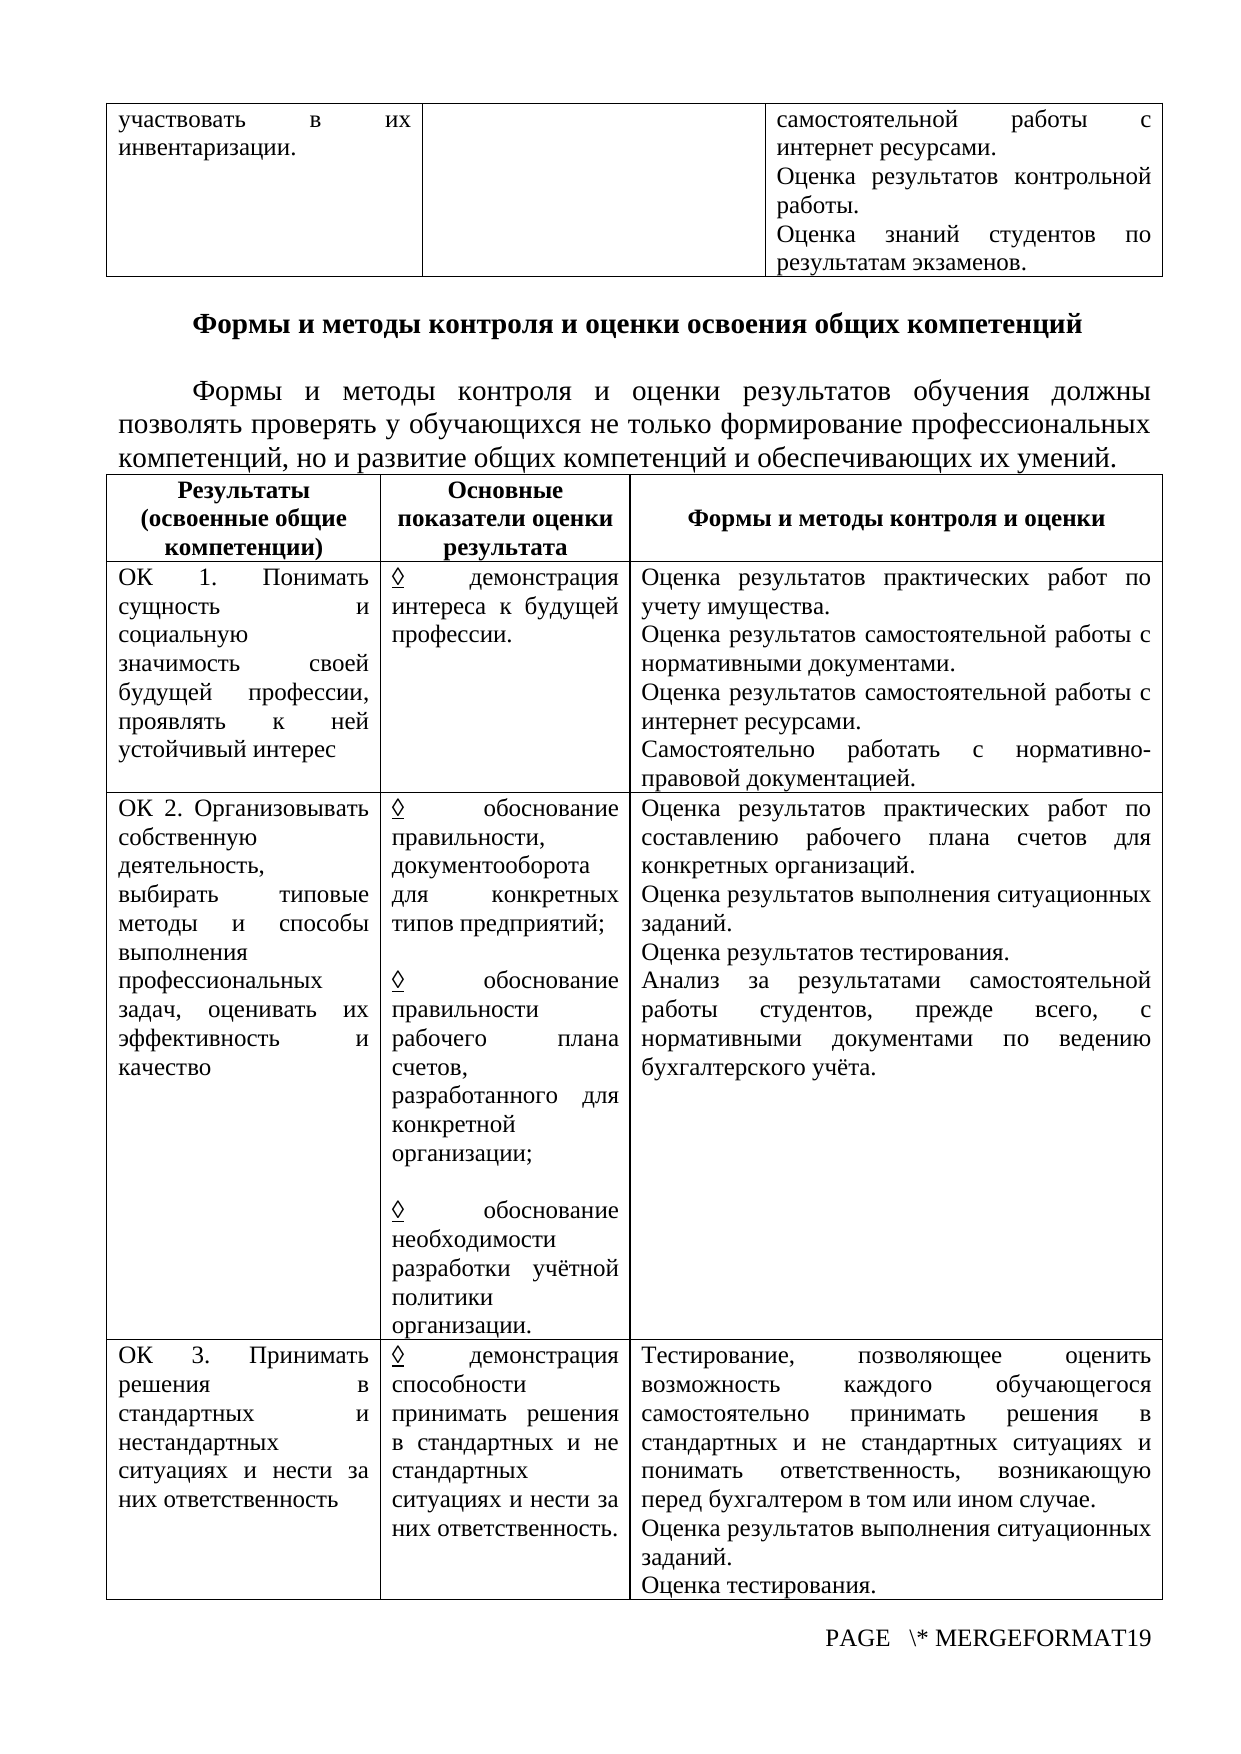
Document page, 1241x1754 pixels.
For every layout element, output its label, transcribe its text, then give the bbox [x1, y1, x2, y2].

table_cell ◊ демонстрация интереса к будущей профессии. [381, 562, 629, 792]
text Формы и методы контроля и оценки результатов обучения должны позволять проверять у обучающихся не только формирование профессиональных компетенций, но и развитие общих компетенций и обеспечивающих их умений. [118, 373, 1152, 474]
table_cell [381, 1340, 629, 1599]
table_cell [423, 104, 765, 276]
table_header Основные показатели оценки результата [381, 475, 629, 561]
table_cell Оценка результатов практических работ по составлению рабочего плана счетов для конкретных организаций. Оценка результатов выполнения ситуационных заданий. Оценка результатов тестирования. Анализ за результатами самостоятельной работы студентов, прежде всего, с нормативными документами по ведению бухгалтерского учёта. [631, 793, 1162, 1339]
table_cell Оценка результатов практических работ по учету имущества. Оценка результатов самостоятельной работы с нормативными документами. Оценка результатов самостоятельной работы с интернет ресурсами. Самостоятельно работать с нормативно-правовой документацией. [631, 562, 1162, 792]
table_cell ◊ обоснование правильности, документооборота для конкретных типов предприятий; ◊ обоснование правильности рабочего плана счетов, разработанного для конкретной организации; ◊ обоснование необходимости разработки учётной политики организации. [381, 793, 629, 1339]
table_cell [766, 104, 1162, 276]
table_header Формы и методы контроля и оценки [631, 475, 1162, 561]
table_cell ОК 1. Понимать сущность и социальную значимость своей будущей профессии, проявлять к ней устойчивый интерес [107, 562, 380, 792]
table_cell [107, 1340, 380, 1599]
table_header Результаты (освоенные общие компетенции) [107, 475, 380, 561]
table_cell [107, 104, 422, 276]
table_cell ОК 2. Организовывать собственную деятельность, выбирать типовые методы и способы выполнения профессиональных задач, оценивать их эффективность и качество [107, 793, 380, 1339]
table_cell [631, 1340, 1162, 1599]
text Формы и методы контроля и оценки освоения общих компетенций [118, 306, 1152, 339]
